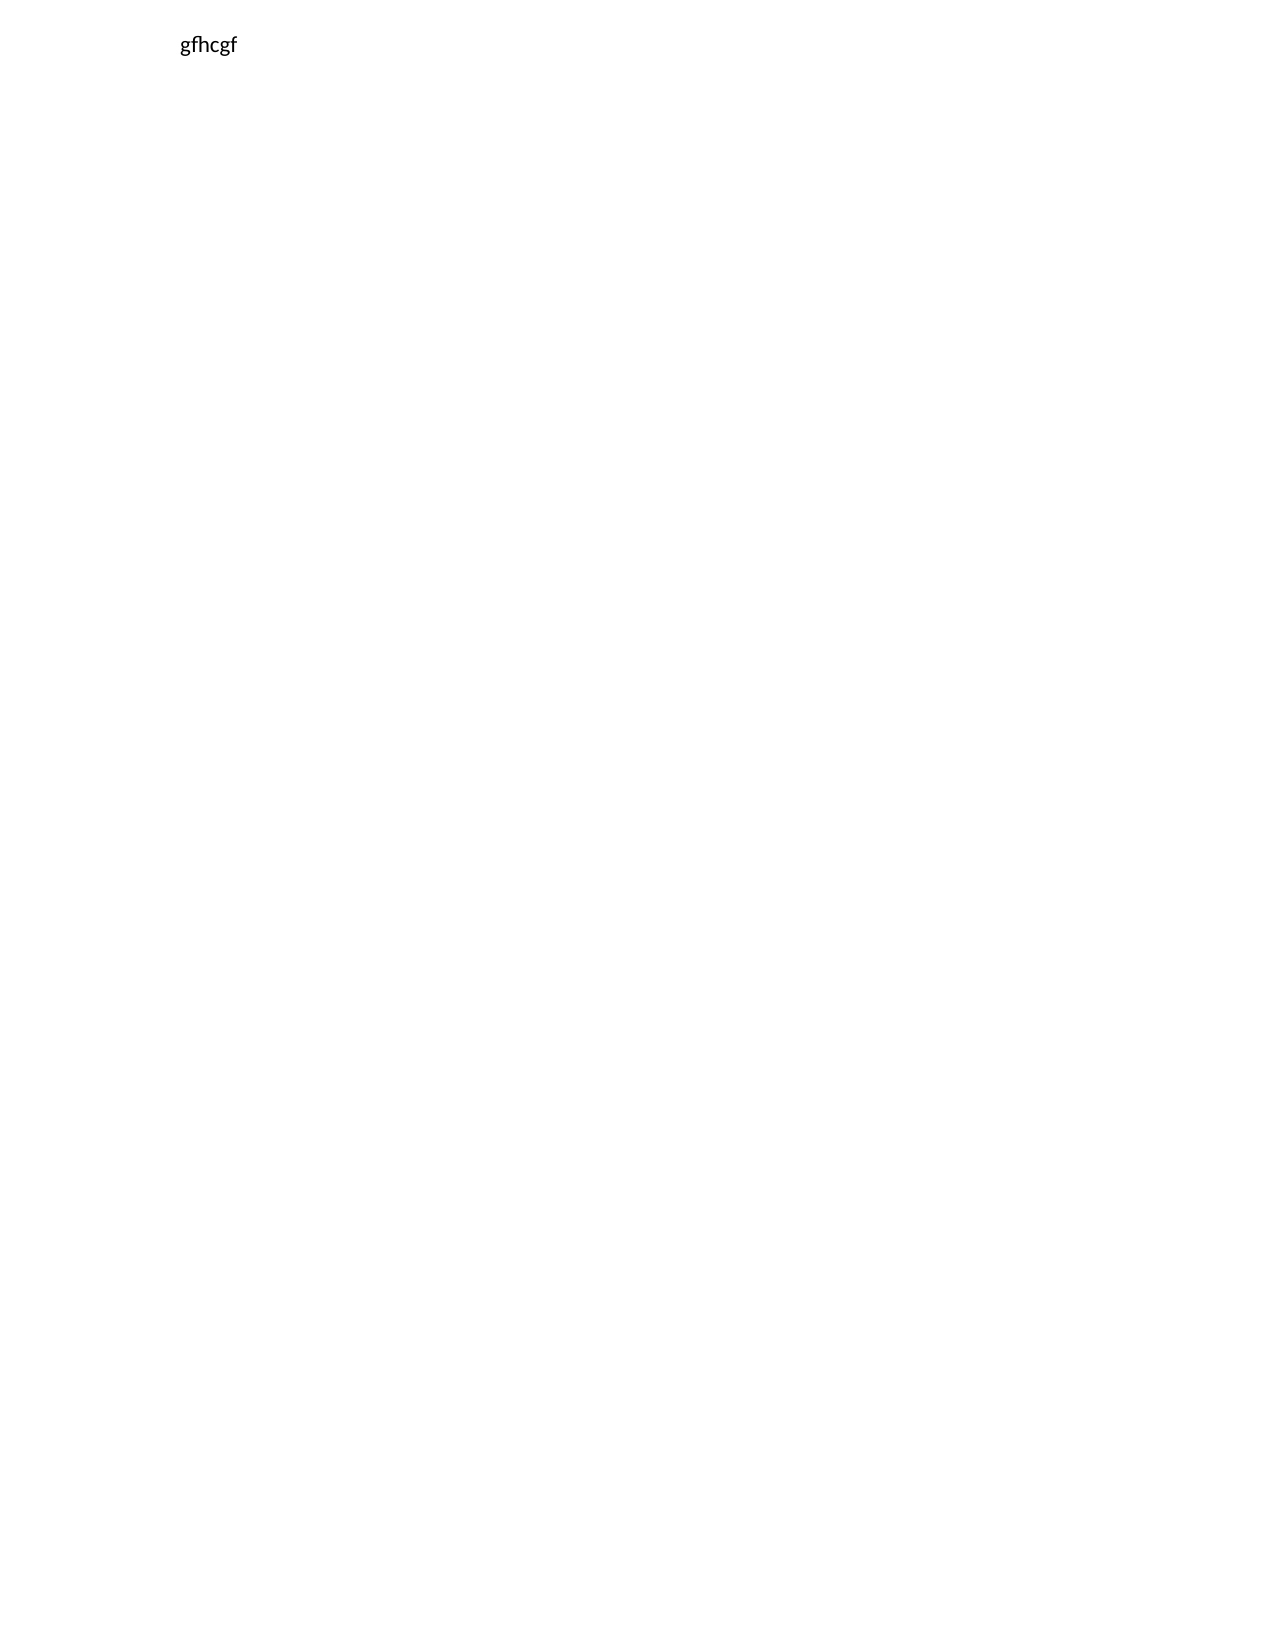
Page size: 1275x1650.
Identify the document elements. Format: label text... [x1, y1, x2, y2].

text gfhcgf [180, 30, 1110, 58]
